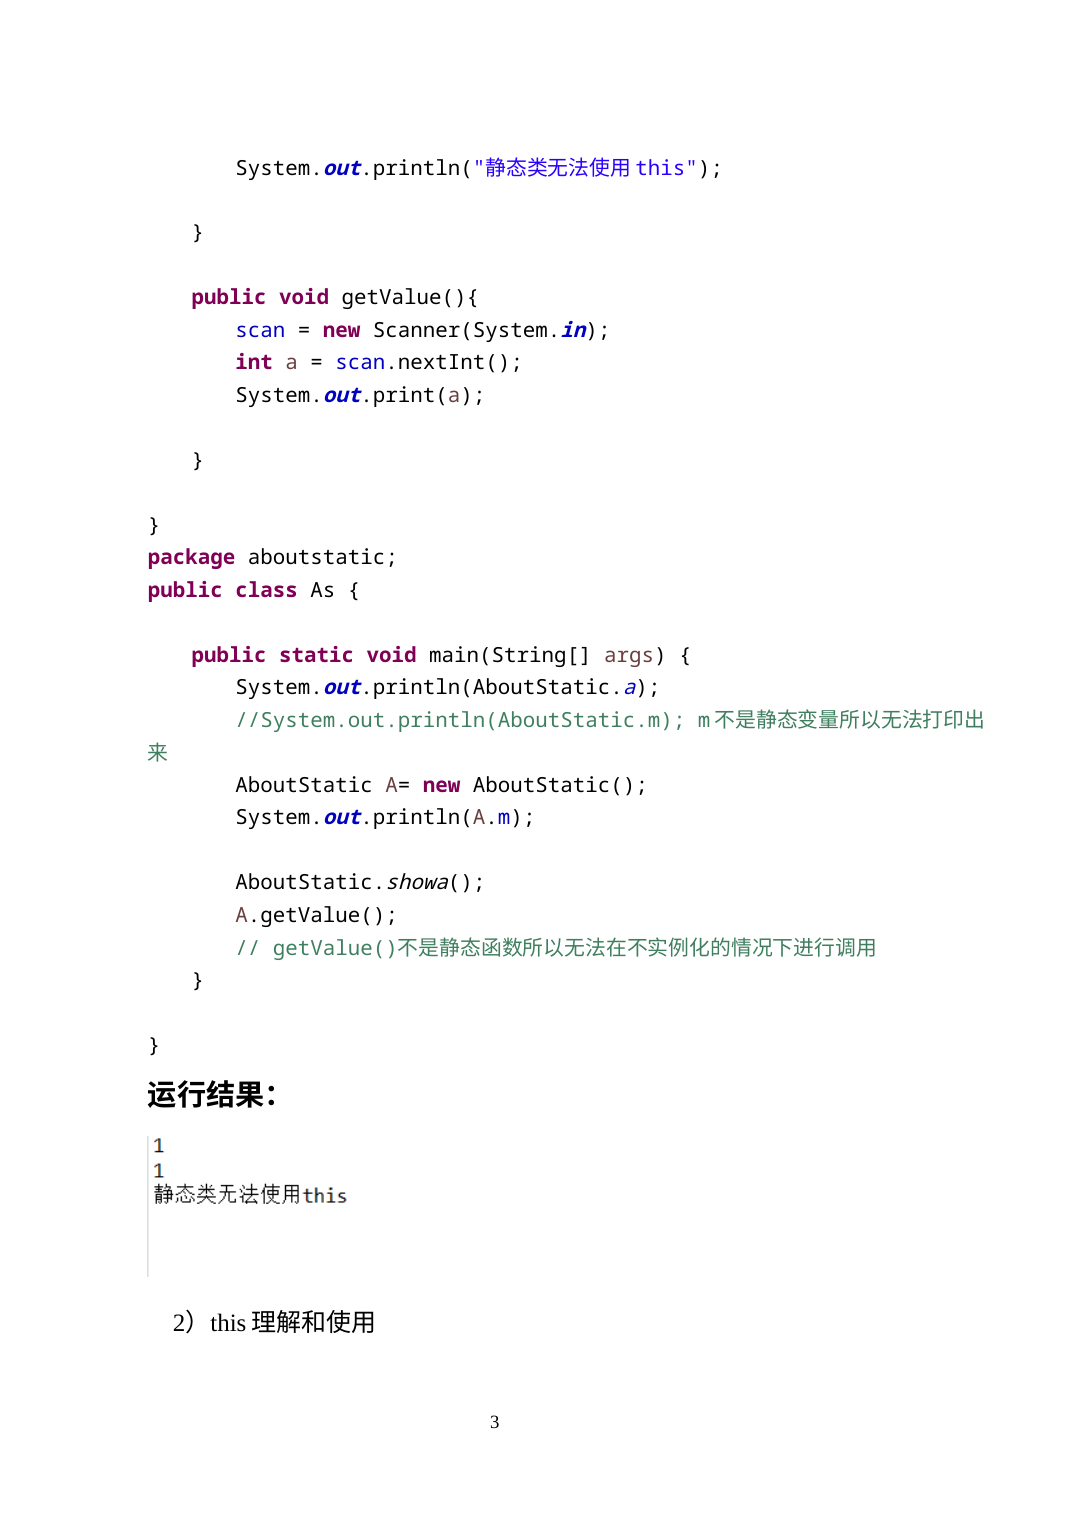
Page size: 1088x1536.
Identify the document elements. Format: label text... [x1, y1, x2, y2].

text System.out.println(A.m); [148, 800, 999, 833]
text } [148, 215, 999, 248]
text int a = scan.nextInt(); [148, 345, 999, 378]
text } [148, 963, 999, 995]
text A.getValue(); [148, 898, 999, 930]
text } [148, 508, 999, 540]
text // getValue()不是静态函数所以无法在不实例化的情况下进行调用 [148, 930, 999, 963]
text package aboutstatic; [148, 540, 999, 573]
text scan = new Scanner(System.in); [148, 313, 999, 345]
text System.out.println(AboutStatic.a); [148, 670, 999, 703]
text public void getValue(){ [148, 280, 999, 313]
text } [148, 1028, 999, 1060]
text } [148, 443, 999, 475]
text AboutStatic A= new AboutStatic(); [148, 768, 999, 800]
text public static void main(String[] args) { [148, 638, 999, 670]
text public class As { [148, 573, 999, 605]
text AboutStatic.showa(); [148, 865, 999, 898]
list this理解和使用 [148, 1288, 999, 1353]
text 运行结果： [148, 1060, 999, 1125]
text //System.out.println(AboutStatic.m); m不是静态变量所以无法打印出来 [148, 703, 999, 768]
text System.out.print(a); [148, 378, 999, 410]
picture [147, 1136, 428, 1277]
text System.out.println("静态类无法使用this"); [148, 150, 999, 183]
